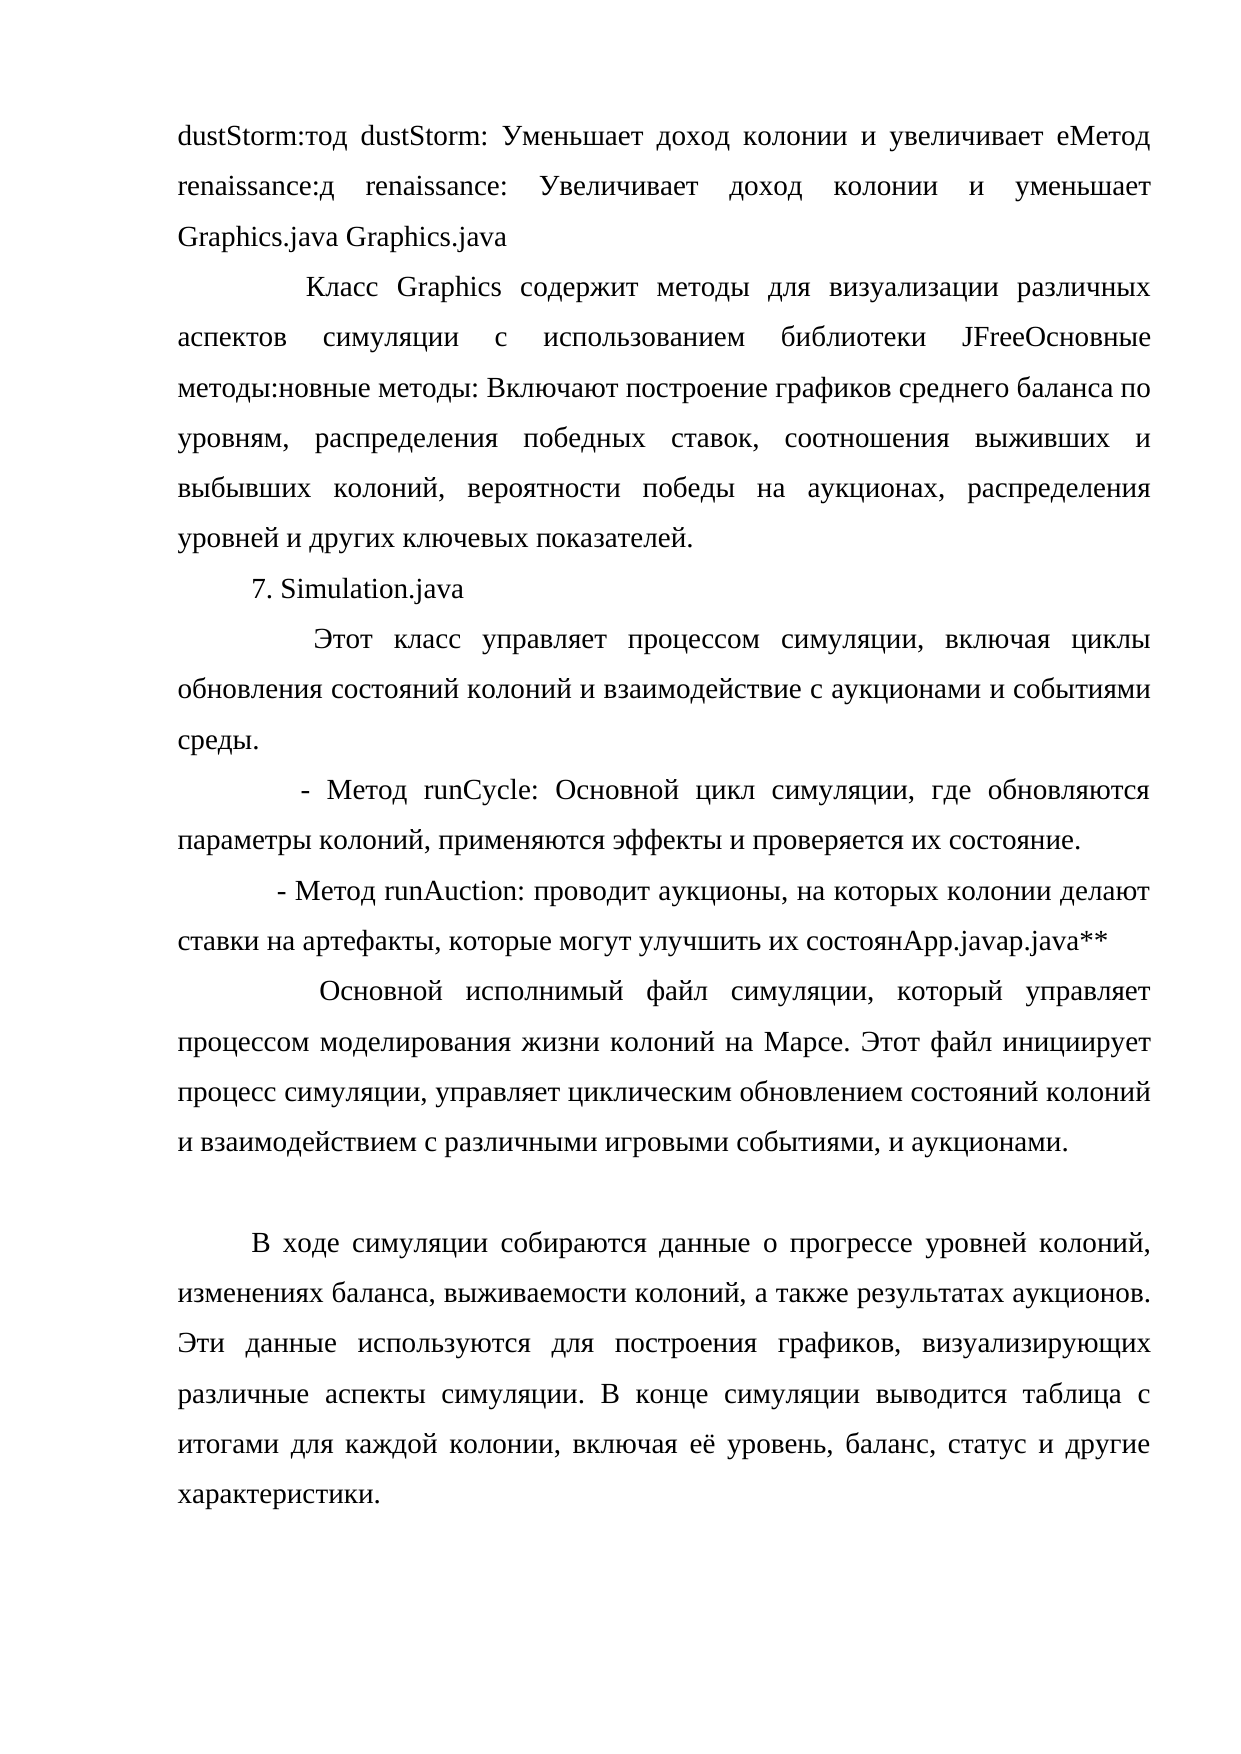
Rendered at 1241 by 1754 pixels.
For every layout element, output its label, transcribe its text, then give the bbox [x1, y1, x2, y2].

text В ходе симуляции собираются данные о прогрессе уровней колоний, изменениях баланса, выживаемости колоний, а также результатах аукционов. Эти данные используются для построения графиков, визуализирующих различные аспекты симуляции. В конце симуляции выводится таблица с итогами для каждой колонии, включая её уровень, баланс, статус и другие характеристики. [177, 1225, 1152, 1510]
text Класс Graphics содержит методы для визуализации различных аспектов симуляции с использованием библиотеки JFreeОсновные методы:новные методы: Включают построение графиков среднего баланса по уровням, распределения победных ставок, соотношения выживших и выбывших колоний, вероятности победы на аукционах, распределения уровней и других ключевых показателей. [177, 269, 1152, 554]
text 7. Simulation.java [177, 571, 1152, 604]
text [177, 118, 1152, 252]
text Этот класс управляет процессом симуляции, включая циклы обновления состояний колоний и взаимодействие с аукционами и событиями среды. [177, 621, 1152, 755]
text Основной исполнимый файл симуляции, который управляет процессом моделирования жизни колоний на Марсе. Этот файл инициирует процесс симуляции, управляет циклическим обновлением состояний колоний и взаимодействием с различными игровыми событиями, и аукционами. [177, 973, 1152, 1158]
text - Метод runAuction: проводит аукционы, на которых колонии делают ставки на артефакты, которые могут улучшить их состоянApp.javap.java** [177, 873, 1152, 957]
text - Метод runCycle: Основной цикл симуляции, где обновляются параметры колоний, применяются эффекты и проверяется их состояние. [177, 772, 1152, 856]
